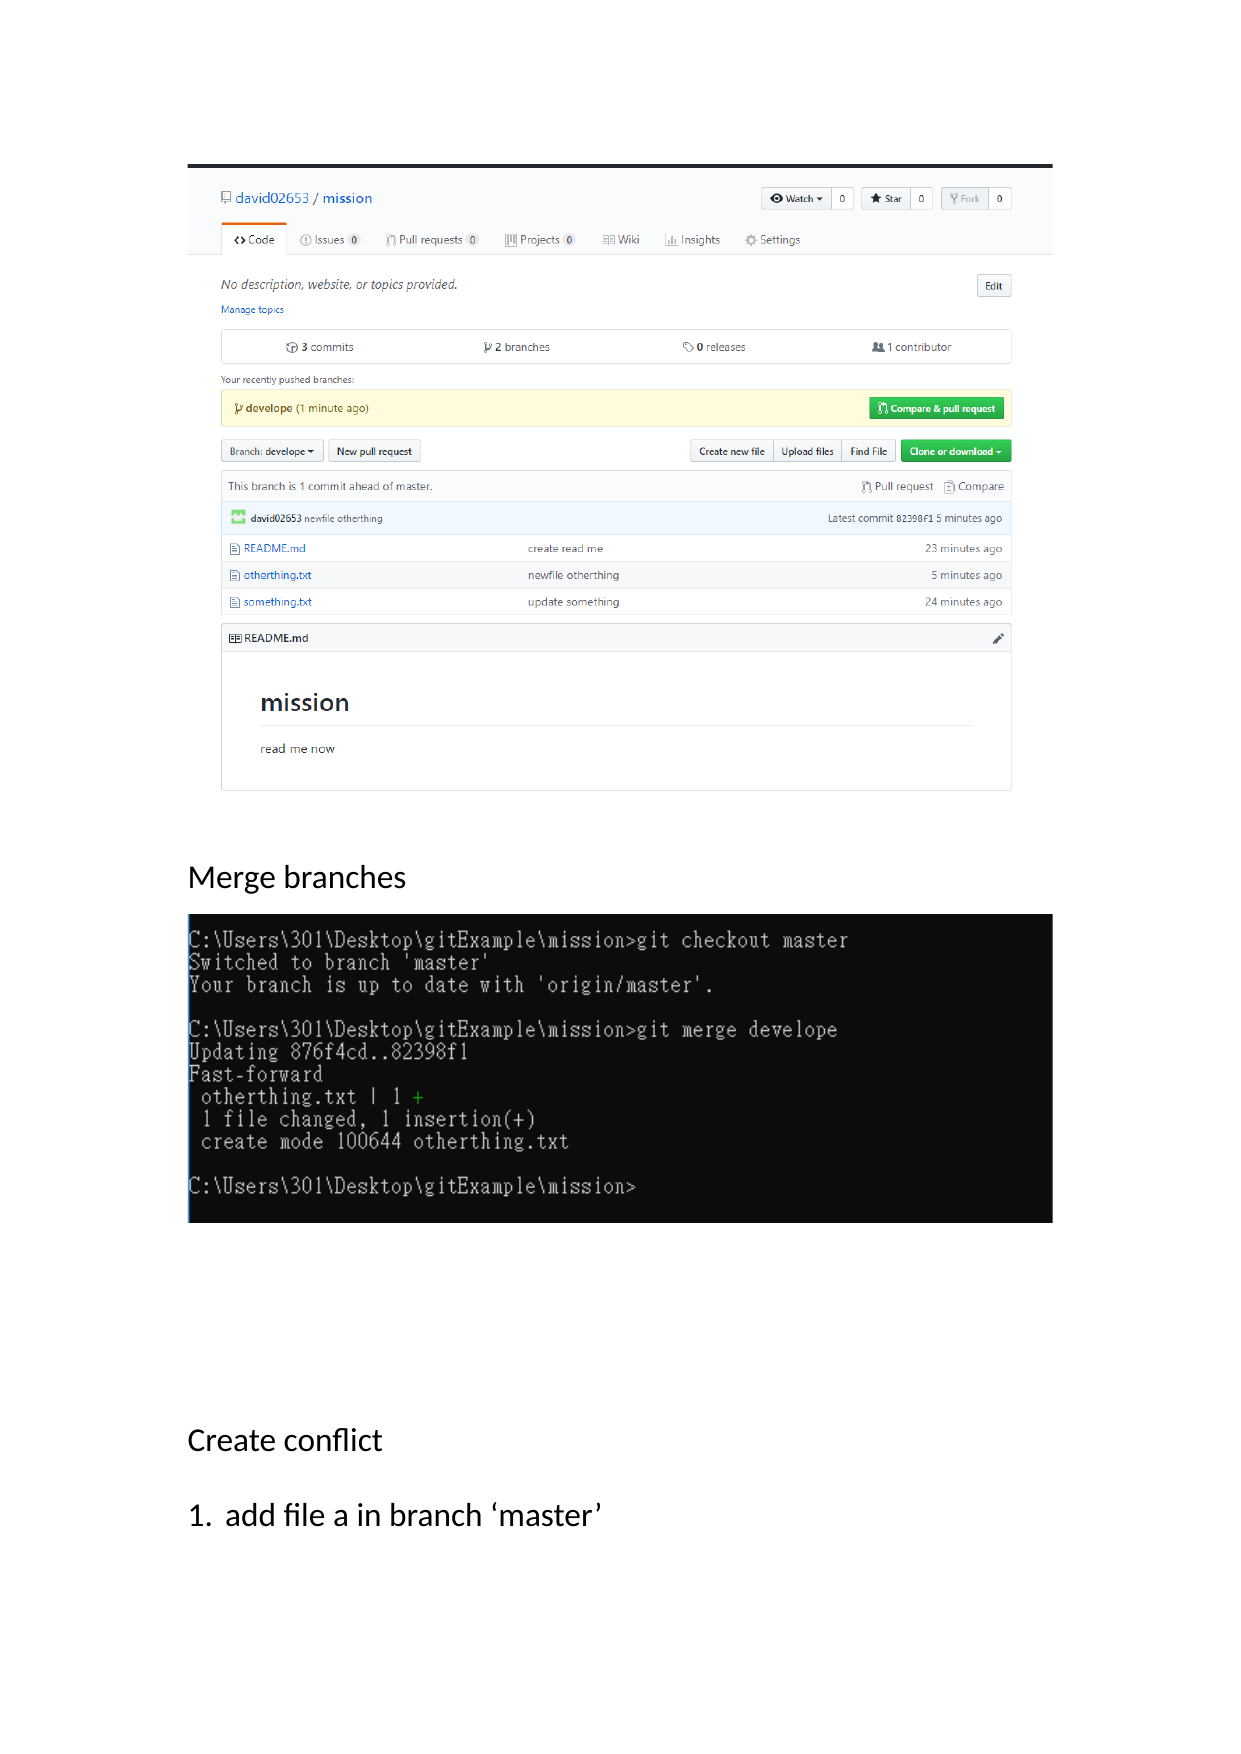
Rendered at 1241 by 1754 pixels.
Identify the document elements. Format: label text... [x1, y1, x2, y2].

picture [187, 164, 1053, 810]
text Merge branches [187, 839, 1053, 914]
text Create conflict [187, 1402, 1053, 1477]
picture [187, 914, 1053, 1223]
list add file a in branch ‘master’ [187, 1477, 1053, 1552]
